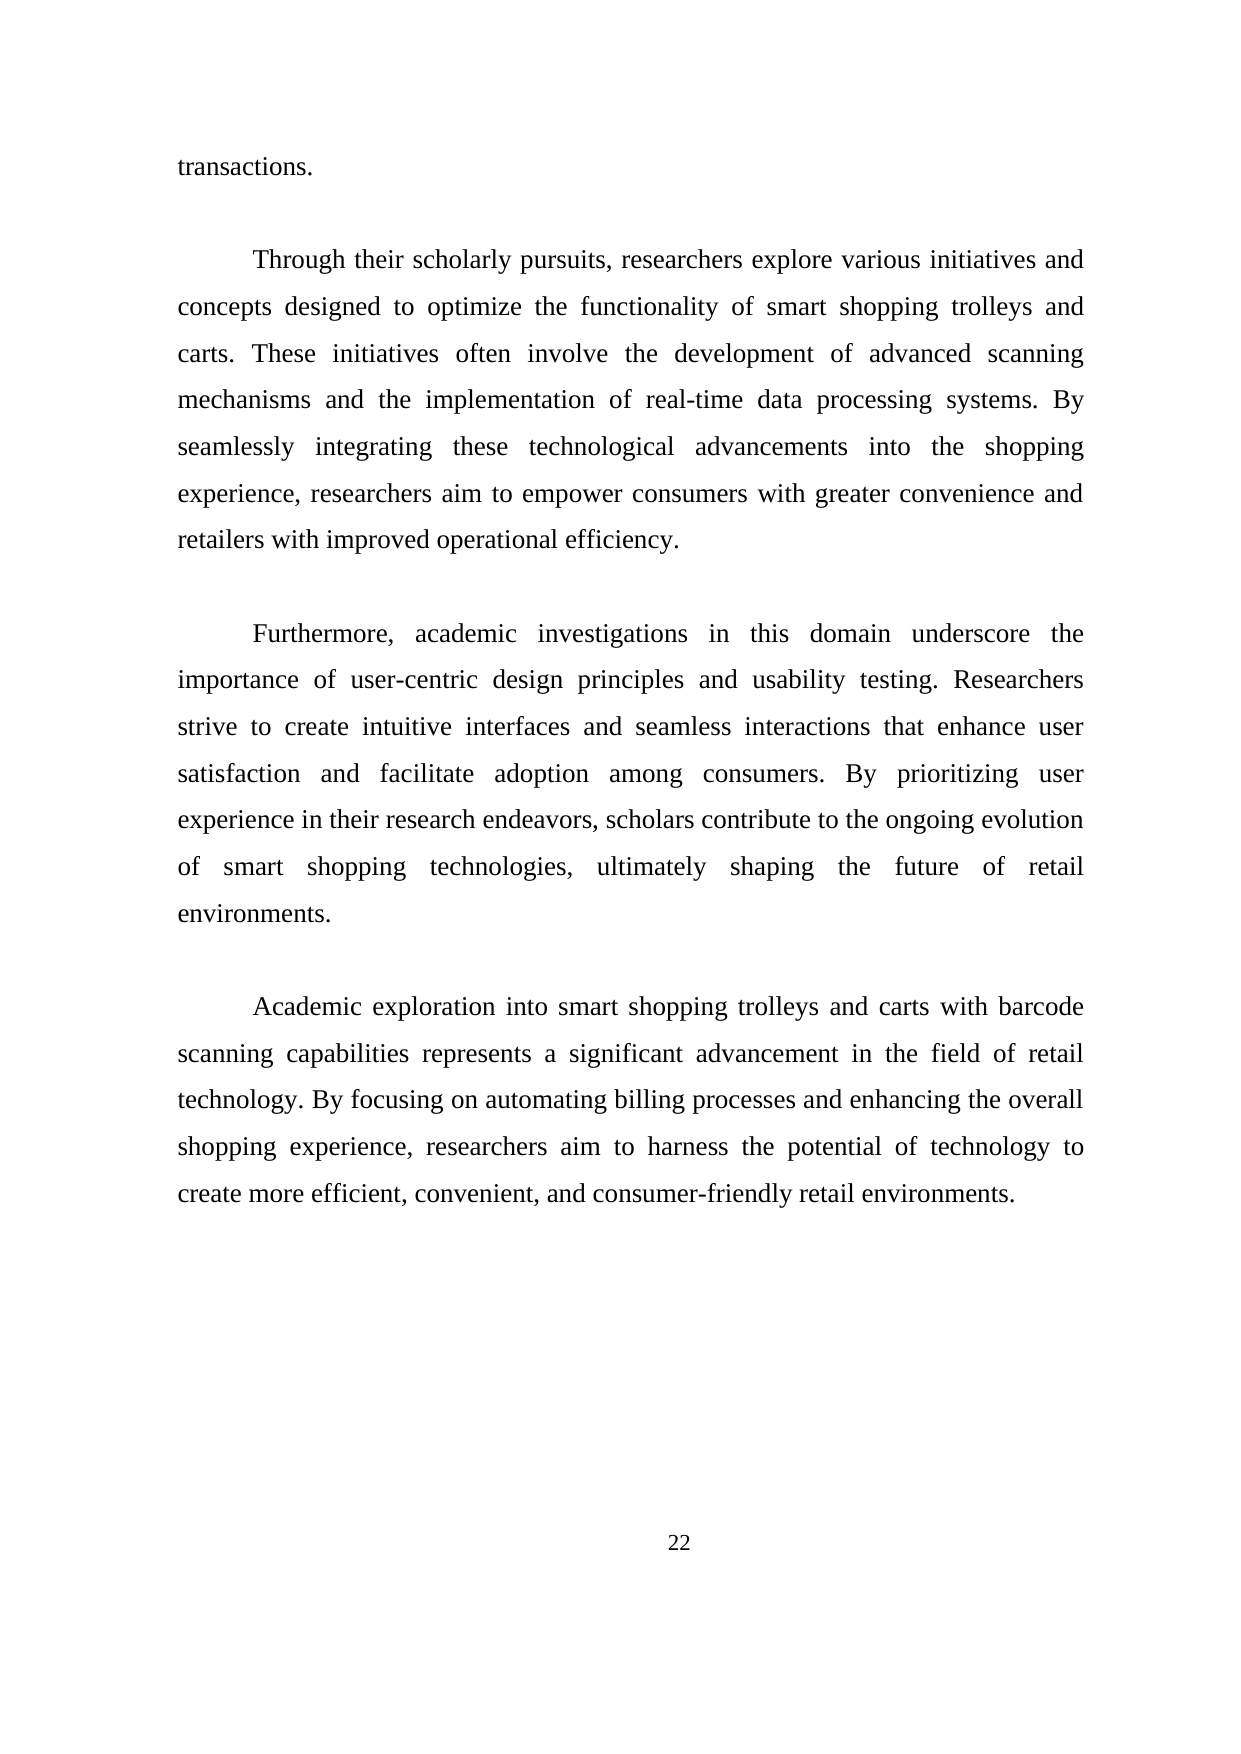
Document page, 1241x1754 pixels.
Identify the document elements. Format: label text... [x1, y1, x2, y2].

text Academic exploration into smart shopping trolleys and carts with barcode scanning capabilities represents a significant advancement in the field of retail technology. By focusing on automating billing processes and enhancing the overall shopping experience, researchers aim to harness the potential of technology to create more efficient, convenient, and consumer-friendly retail environments. [177, 990, 1085, 1208]
text Through their scholarly pursuits, researchers explore various initiatives and concepts designed to optimize the functionality of smart shopping trolleys and carts. These initiatives often involve the development of advanced scanning mechanisms and the implementation of real-time data processing systems. By seamlessly integrating these technological advancements into the shopping experience, researchers aim to empower consumers with greater convenience and retailers with improved operational efficiency. [177, 243, 1085, 554]
text Furthermore, academic investigations in this domain underscore the importance of user-centric design principles and usability testing. Researchers strive to create intuitive interfaces and seamless interactions that enhance user satisfaction and facilitate adoption among consumers. By prioritizing user experience in their research endeavors, scholars contribute to the ongoing evolution of smart shopping technologies, ultimately shaping the future of retail environments. [177, 617, 1085, 928]
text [177, 150, 1085, 181]
